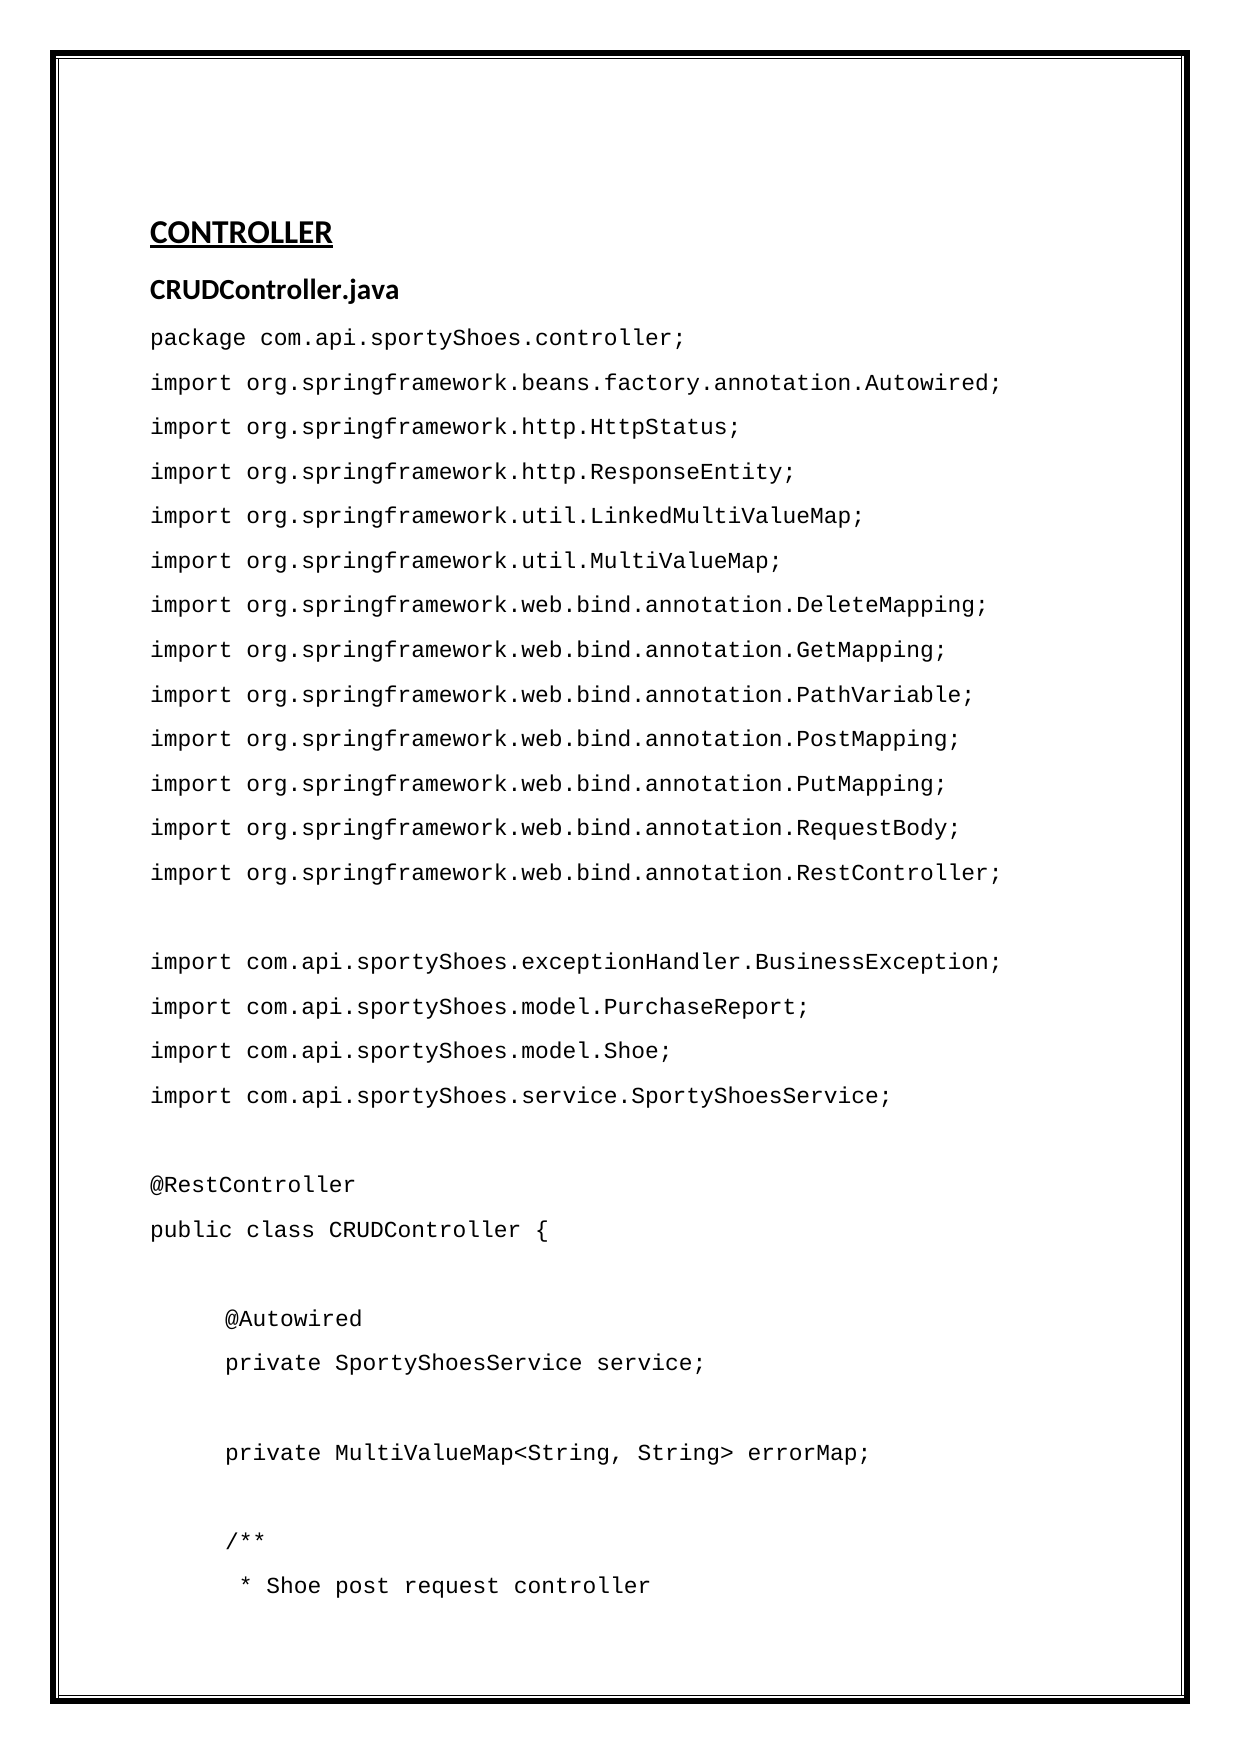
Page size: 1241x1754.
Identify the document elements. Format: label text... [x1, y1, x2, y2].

text import org.springframework.http.HttpStatus; [150, 416, 1090, 441]
text import org.springframework.web.bind.annotation.PostMapping; [150, 728, 1090, 753]
text import org.springframework.web.bind.annotation.RequestBody; [150, 817, 1090, 843]
text import org.springframework.web.bind.annotation.PutMapping; [150, 772, 1090, 798]
text import org.springframework.util.LinkedMultiValueMap; [150, 505, 1090, 531]
text import org.springframework.web.bind.annotation.DeleteMapping; [150, 594, 1090, 620]
text CRUDController.java [150, 271, 1090, 307]
text import com.api.sportyShoes.exceptionHandler.BusinessException; [150, 951, 1090, 976]
text import org.springframework.util.MultiValueMap; [150, 549, 1090, 575]
text CONTROLLER [150, 211, 1090, 251]
text private MultiValueMap<String, String> errorMap; [150, 1441, 1090, 1467]
text package com.api.sportyShoes.controller; [150, 326, 1090, 352]
text import com.api.sportyShoes.model.Shoe; [150, 1040, 1090, 1066]
text public class CRUDController { [150, 1218, 1090, 1244]
text import org.springframework.beans.factory.annotation.Autowired; [150, 371, 1090, 397]
text import org.springframework.web.bind.annotation.PathVariable; [150, 683, 1090, 709]
text import com.api.sportyShoes.service.SportyShoesService; [150, 1084, 1090, 1110]
text import org.springframework.web.bind.annotation.GetMapping; [150, 638, 1090, 664]
text @Autowired [150, 1307, 1090, 1333]
text import org.springframework.http.ResponseEntity; [150, 460, 1090, 486]
text /** [150, 1530, 1090, 1556]
text private SportyShoesService service; [150, 1352, 1090, 1378]
text import com.api.sportyShoes.model.PurchaseReport; [150, 995, 1090, 1021]
text * Shoe post request controller [150, 1575, 1090, 1601]
text import org.springframework.web.bind.annotation.RestController; [150, 861, 1090, 887]
text @RestController [150, 1173, 1090, 1199]
